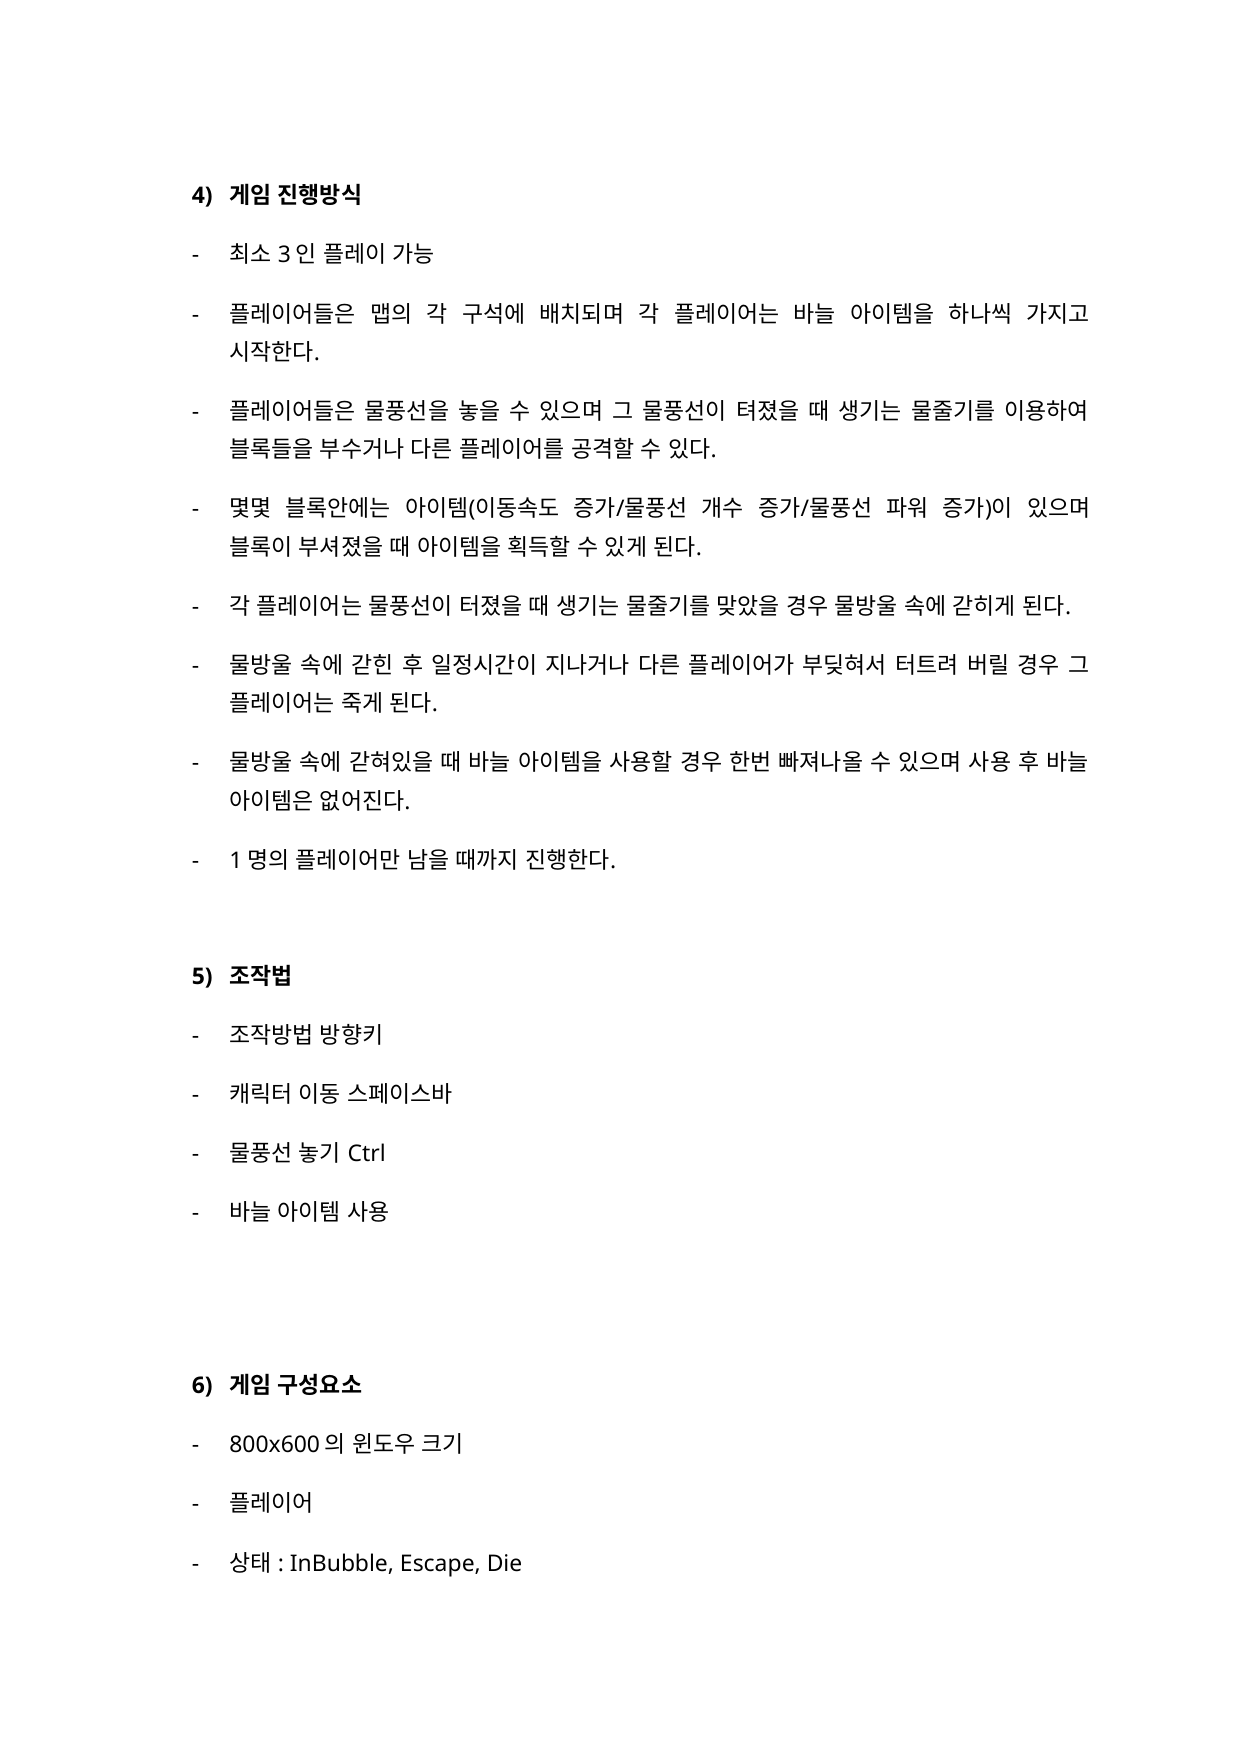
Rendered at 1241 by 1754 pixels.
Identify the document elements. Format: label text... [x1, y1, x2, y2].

list 조작방법 방향키 [192, 1017, 1090, 1050]
list 플레이어들은 물풍선을 놓을 수 있으며 그 물풍선이 텨졌을 때 생기는 물줄기를 이용하여 블록들을 부수거나 다른 플레이어를 공격할 수 있다. [192, 393, 1090, 464]
list 물풍선 놓기 Ctrl [192, 1135, 1090, 1168]
list 바늘 아이템 사용 [192, 1194, 1090, 1228]
list 최소 3인 플레이 가능 [192, 236, 1090, 270]
list 게임 구성요소 [192, 1367, 1090, 1400]
list 조작법 [192, 958, 1090, 991]
list 상태 : InBubble, Escape, Die [192, 1544, 1090, 1578]
list 플레이어 [192, 1485, 1090, 1519]
list 게임 진행방식 [192, 177, 1090, 211]
list 플레이어들은 맵의 각 구석에 배치되며 각 플레이어는 바늘 아이템을 하나씩 가지고 시작한다. [192, 296, 1090, 367]
list 물방울 속에 갇힌 후 일정시간이 지나거나 다른 플레이어가 부딪혀서 터트려 버릴 경우 그 플레이어는 죽게 된다. [192, 647, 1090, 718]
list 800x600의 윈도우 크기 [192, 1426, 1090, 1459]
list 캐릭터 이동 스페이스바 [192, 1076, 1090, 1109]
list 몇몇 블록안에는 아이템(이동속도 증가/물풍선 개수 증가/물풍선 파워 증가)이 있으며 블록이 부셔졌을 때 아이템을 획득할 수 있게 된다. [192, 490, 1090, 562]
list 물방울 속에 갇혀있을 때 바늘 아이템을 사용할 경우 한번 빠져나올 수 있으며 사용 후 바늘 아이템은 없어진다. [192, 744, 1090, 816]
list 1명의 플레이어만 남을 때까지 진행한다. [192, 842, 1090, 875]
list 각 플레이어는 물풍선이 터졌을 때 생기는 물줄기를 맞았을 경우 물방울 속에 갇히게 된다. [192, 588, 1090, 621]
